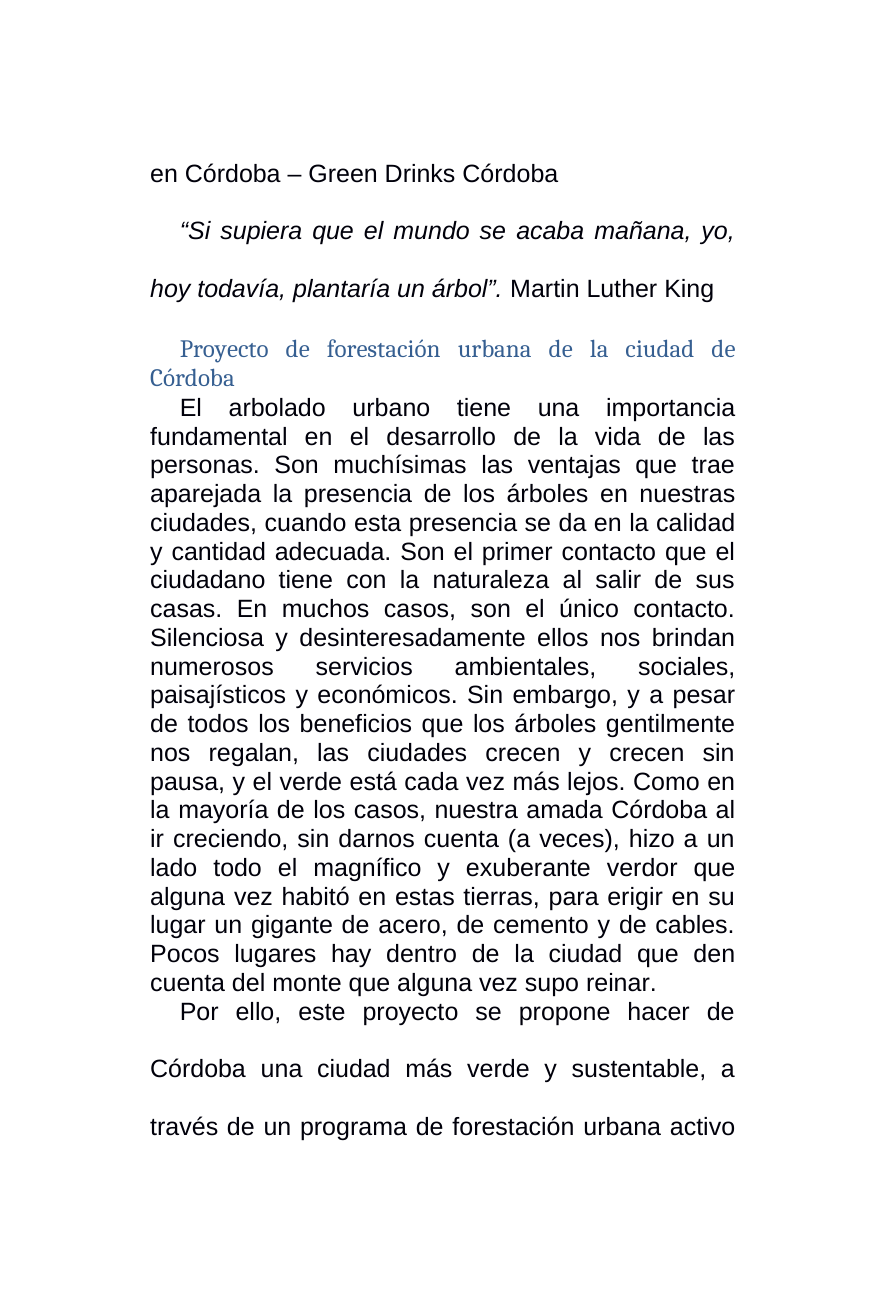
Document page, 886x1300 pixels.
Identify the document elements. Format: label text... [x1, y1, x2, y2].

text “Si supiera que el mundo se acaba mañana, yo, hoy todavía, plantaría un árbol”. Martin Luther King [150, 216, 736, 302]
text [150, 997, 736, 1140]
subtitle Proyecto de forestación urbana de la ciudad de Córdoba [150, 335, 736, 393]
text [150, 159, 736, 187]
